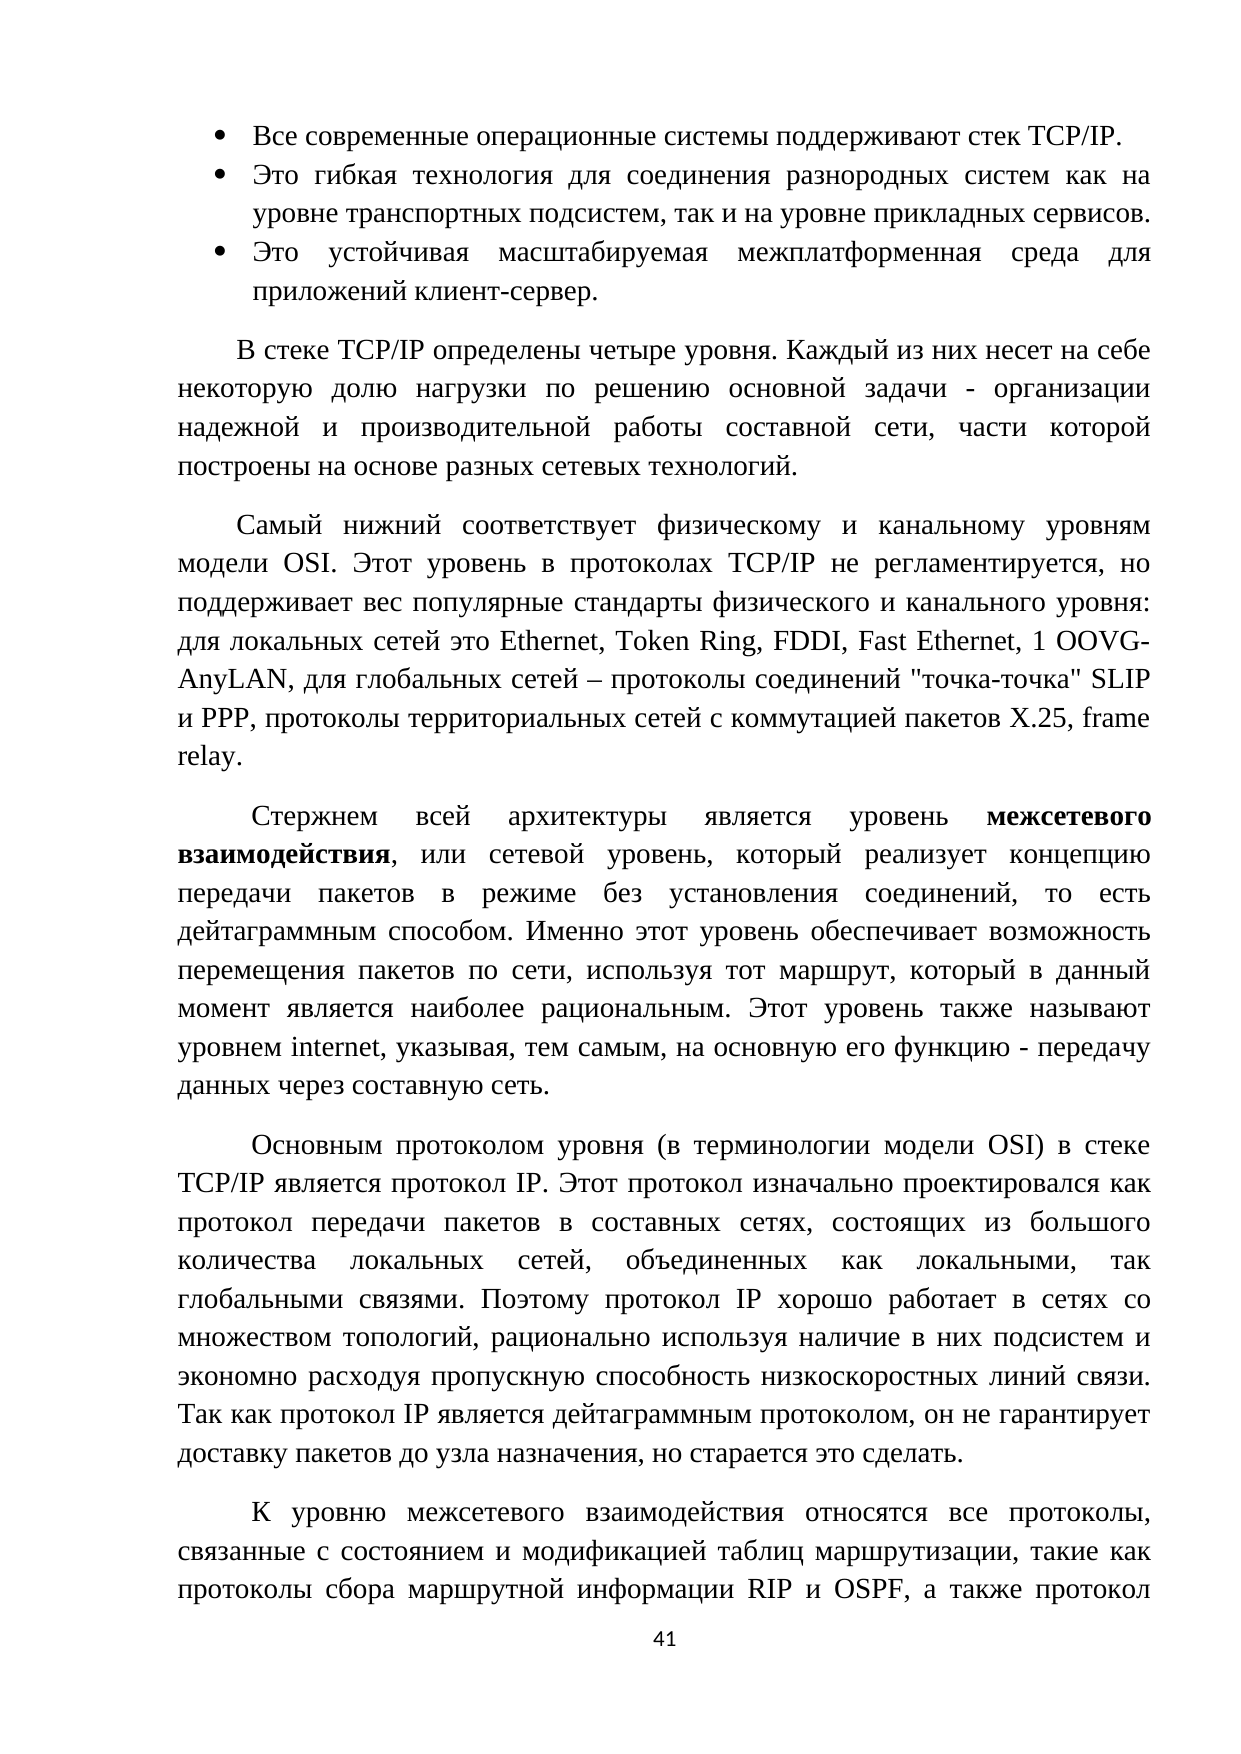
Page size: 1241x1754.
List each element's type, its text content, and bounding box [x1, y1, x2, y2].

text Стержнем всей архитектуры является уровень межсетевого взаимодействия, или сетевой уровень, который реализует концепцию передачи пакетов в режиме без установления соединений, то есть дейтаграммным способом. Именно этот уровень обеспечивает возможность перемещения пакетов по сети, используя тот маршрут, который в данный момент является наиболее рациональным. Этот уровень также называют уровнем internet, указывая, тем самым, на основную его функцию - передачу данных через составную сеть. [177, 798, 1152, 1101]
text Основным протоколом уровня (в терминологии модели OSI) в стеке TCP/IP является протокол IP. Этот протокол изначально проектировался как протокол передачи пакетов в составных сетях, состоящих из большого количества локальных сетей, объединенных как локальными, так глобальными связями. Поэтому протокол IP хорошо работает в сетях со множеством топологий, рационально используя наличие в них подсистем и экономно расходуя пропускную способность низкоскоростных линий связи. Так как протокол IP является дейтаграммным протоколом, он не гарантирует доставку пакетов до узла назначения, но старается это сделать. [177, 1127, 1152, 1469]
list Все современные операционные системы поддерживают стек TCP/IP. [215, 118, 1152, 152]
text В стеке TCP/IP определены четыре уровня. Каждый из них несет на себе некоторую долю нагрузки по решению основной задачи - организации надежной и производительной работы составной сети, части которой построены на основе разных сетевых технологий. [177, 332, 1152, 481]
list Это устойчивая масштабируемая межплатформенная среда для приложений клиент-сервер. [215, 234, 1152, 306]
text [177, 1494, 1152, 1605]
text Самый нижний соответствует физическому и канальному уровням модели OSI. Этот уровень в протоколах TCP/IP не регламентируется, но поддерживает вес популярные стандарты физического и канального уровня: для локальных сетей это Ethernet, Token Ring, FDDI, Fast Ethernet, 1 OOVG-AnyLAN, для глобальных сетей – протоколы соединений "точка-точка" SLIP и РРР, протоколы территориальных сетей с коммутацией пакетов Х.25, frame relay. [177, 507, 1152, 772]
list Это гибкая технология для соединения разнородных систем как на уровне транспортных подсистем, так и на уровне прикладных сервисов. [215, 157, 1152, 229]
